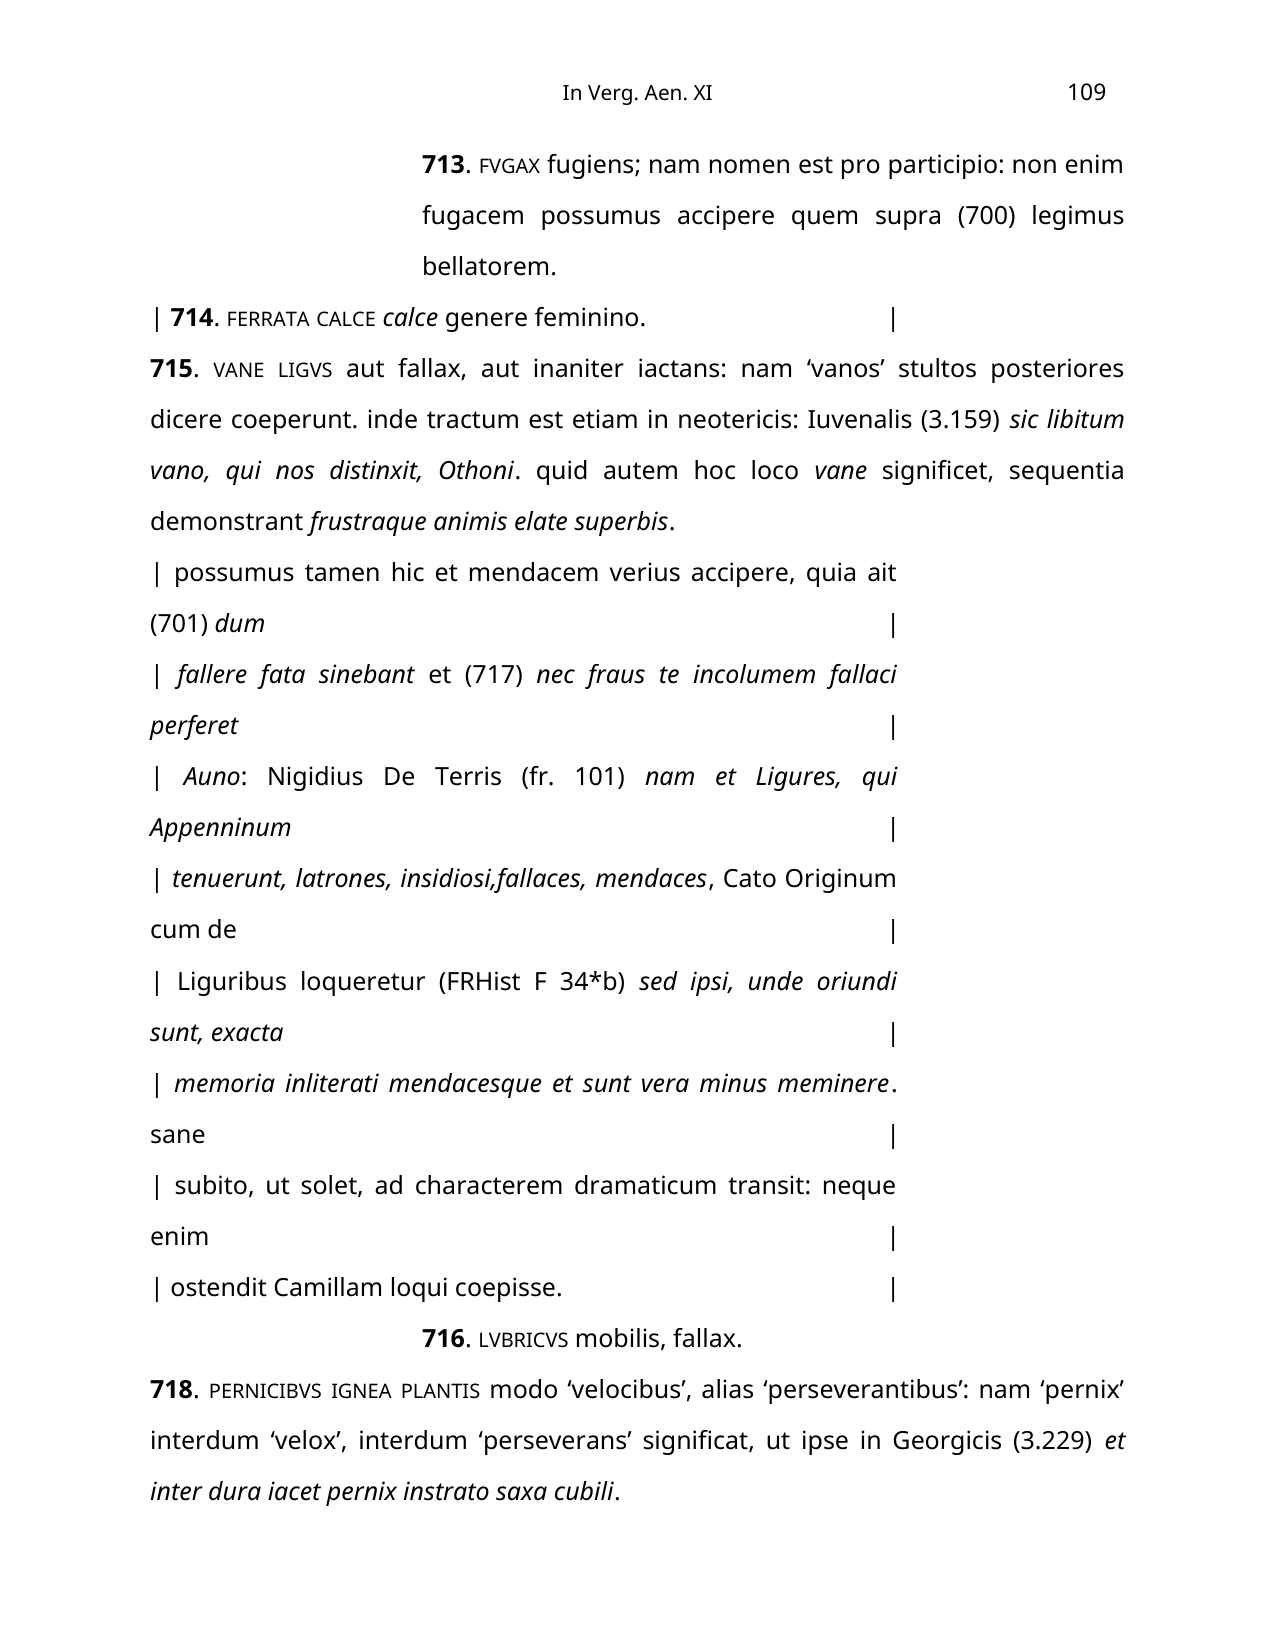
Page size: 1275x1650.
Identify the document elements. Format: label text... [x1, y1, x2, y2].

text 715. vane ligvs aut fallax, aut inaniter iactans: nam ‘vanos’ stultos posteriores dicere coeperunt. inde tractum est etiam in neotericis: Iuvenalis (3.159) sic libitum vano, qui nos distinxit, Othoni. quid autem hoc loco vane significet, sequentia demonstrant frustraque animis elate superbis. [150, 351, 1125, 538]
text | subito, ut solet, ad characterem dramaticum transit: neque enim | [150, 1167, 897, 1252]
text | 714. ferrata calce calce genere feminino. | [150, 299, 897, 334]
text | fallere fata sinebant et (717) nec fraus te incolumem fallaci perferet | [150, 657, 897, 742]
text | Auno: Nigidius De Terris (fr. 101) nam et Ligures, qui Appenninum | [150, 759, 897, 844]
text | memoria inliterati mendacesque et sunt vera minus meminere. sane | [150, 1065, 897, 1150]
text | tenuerunt, latrones, insidiosi,fallaces, mendaces, Cato Originum cum de | [150, 861, 897, 946]
text | possumus tamen hic et mendacem verius accipere, quia ait (701) dum | [150, 555, 897, 640]
text 716. lvbricvs mobilis, fallax. [422, 1320, 1125, 1354]
text | Liguribus loqueretur (FRHist F 34*b) sed ipsi, unde oriundi sunt, exacta | [150, 963, 897, 1048]
text 718. pernicibvs ignea plantis modo ‘velocibus’, alias ‘perseverantibus’: nam ‘pernix’ interdum ‘velox’, interdum ‘perseverans’ significat, ut ipse in Georgicis (3.229) et inter dura iacet pernix instrato saxa cubili. [150, 1371, 1125, 1508]
text 713. fvgax fugiens; nam nomen est pro participio: non enim fugacem possumus accipere quem supra (700) legimus bellatorem. [422, 146, 1125, 283]
text | ostendit Camillam loqui coepisse. | [150, 1269, 897, 1303]
